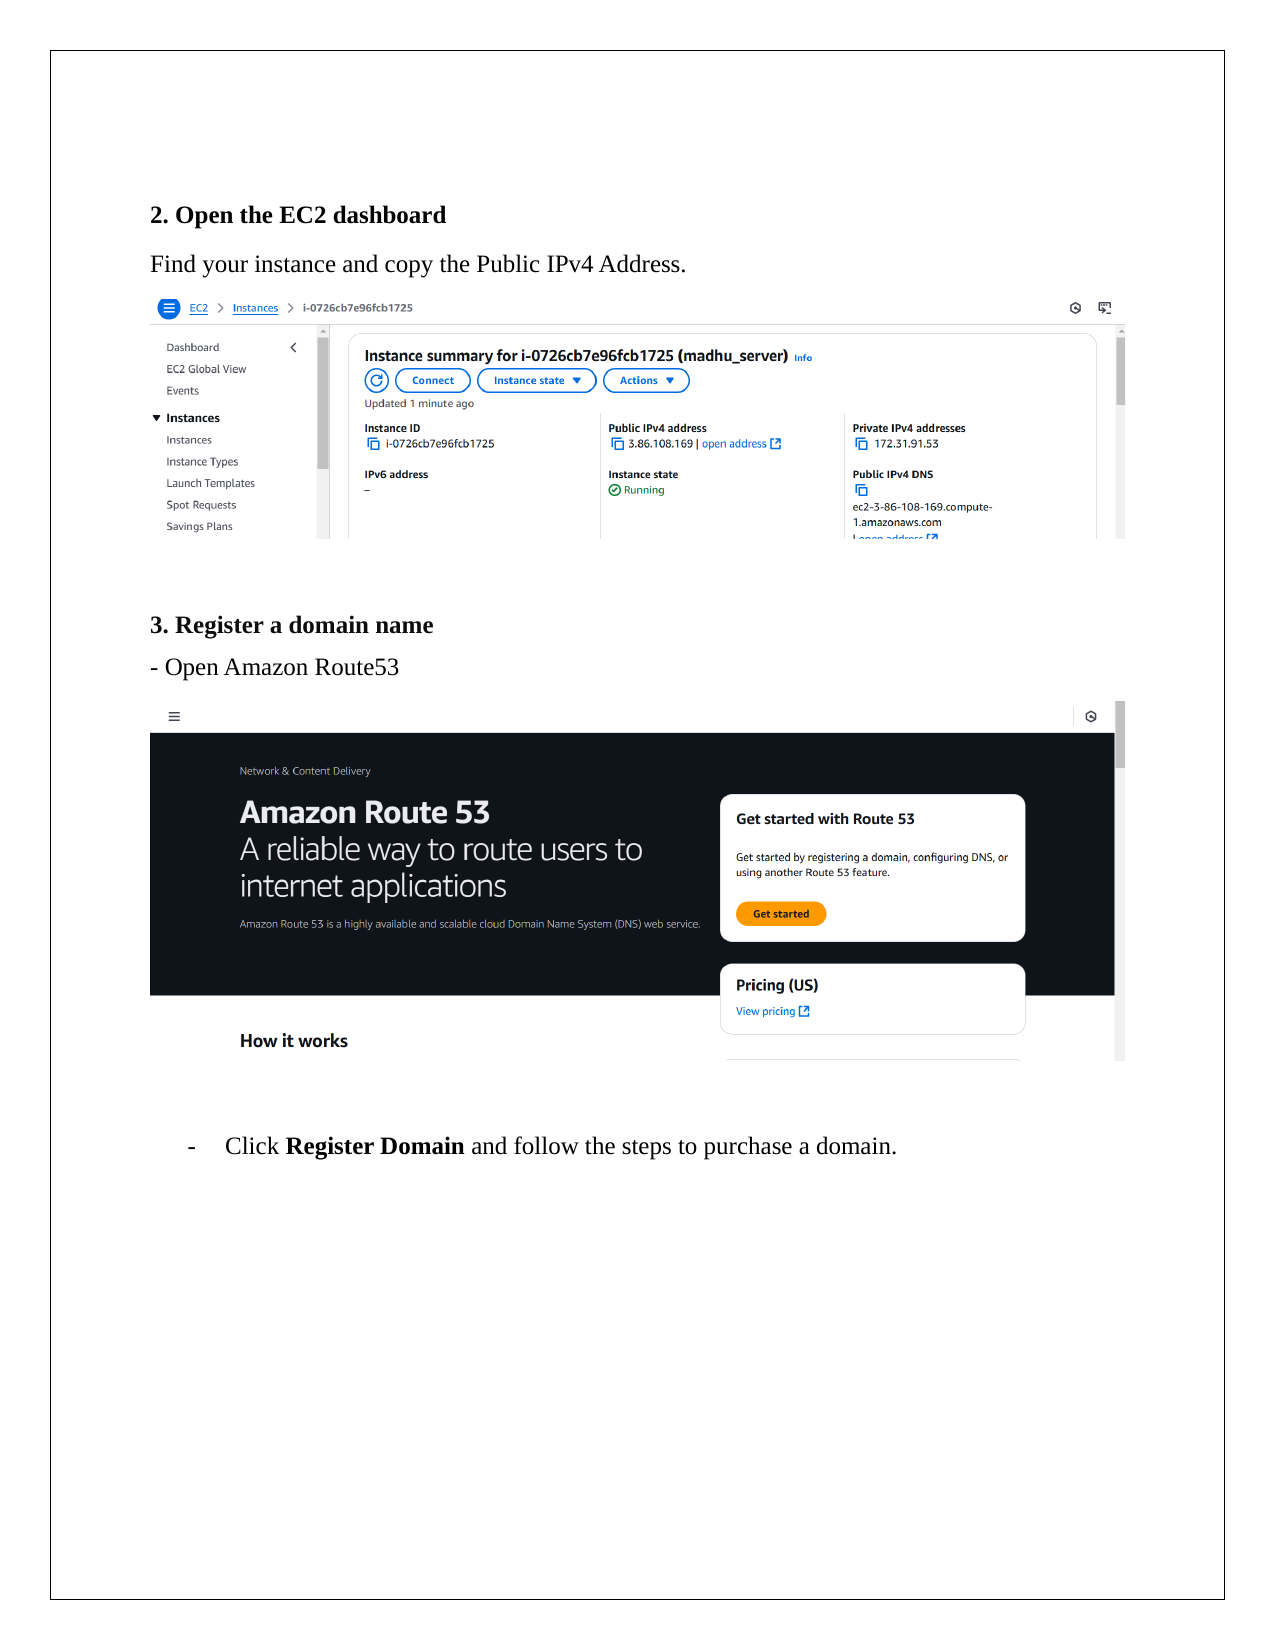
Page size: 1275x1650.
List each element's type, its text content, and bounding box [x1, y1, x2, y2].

picture [150, 701, 1125, 1061]
text 2. Open the EC2 dashboard [150, 200, 1125, 228]
subtitle 3. Register a domain name [150, 610, 1125, 639]
picture [150, 299, 1125, 539]
text Find your instance and copy the Public IPv4 Address. [150, 249, 1125, 278]
list Click Register Domain and follow the steps to purchase a domain. [187, 1131, 1125, 1160]
text - Open Amazon Route53 [150, 652, 1125, 681]
